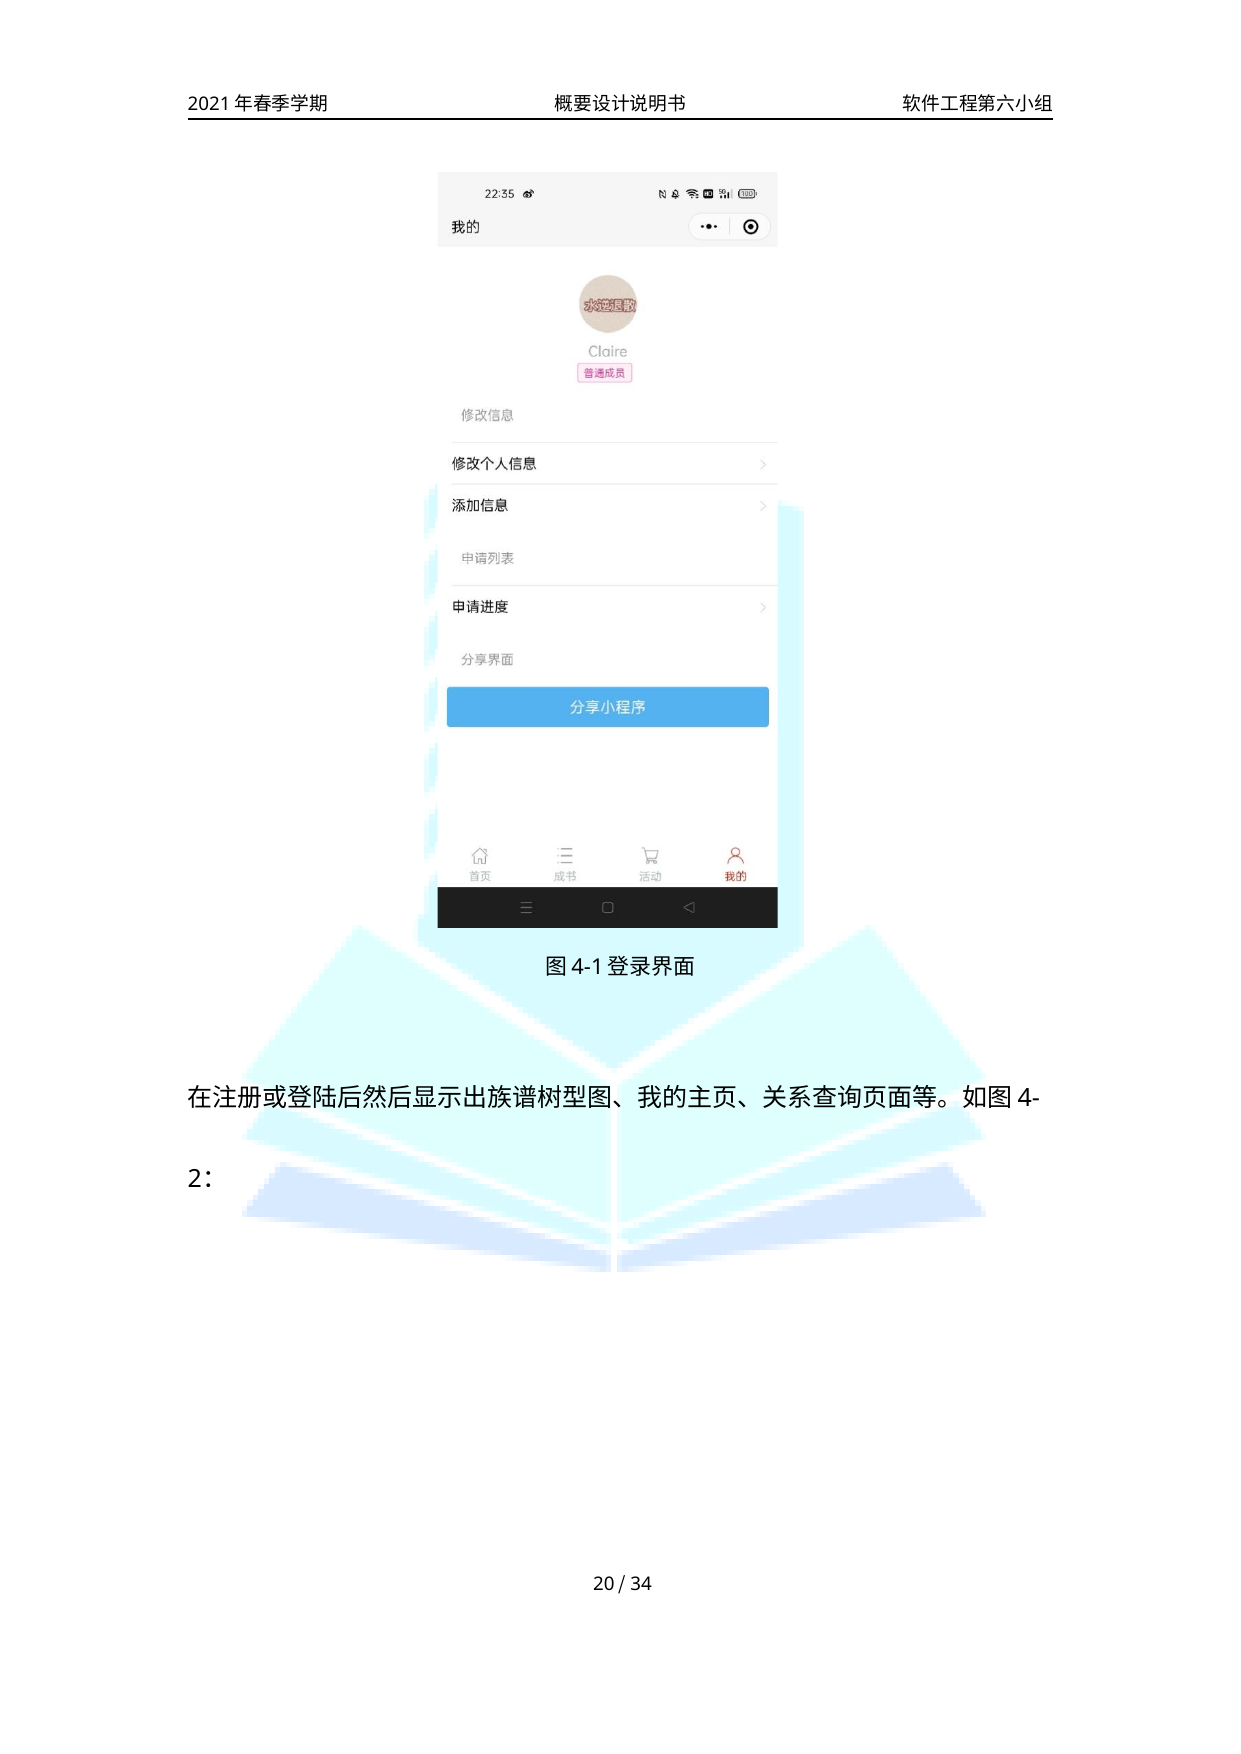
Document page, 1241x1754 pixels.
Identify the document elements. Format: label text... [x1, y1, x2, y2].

text 图4-1登录界面 [187, 949, 1053, 981]
picture [437, 172, 778, 928]
text 在注册或登陆后然后显示出族谱树型图、我的主页、关系查询页面等。如图4-2： [187, 1063, 1053, 1209]
